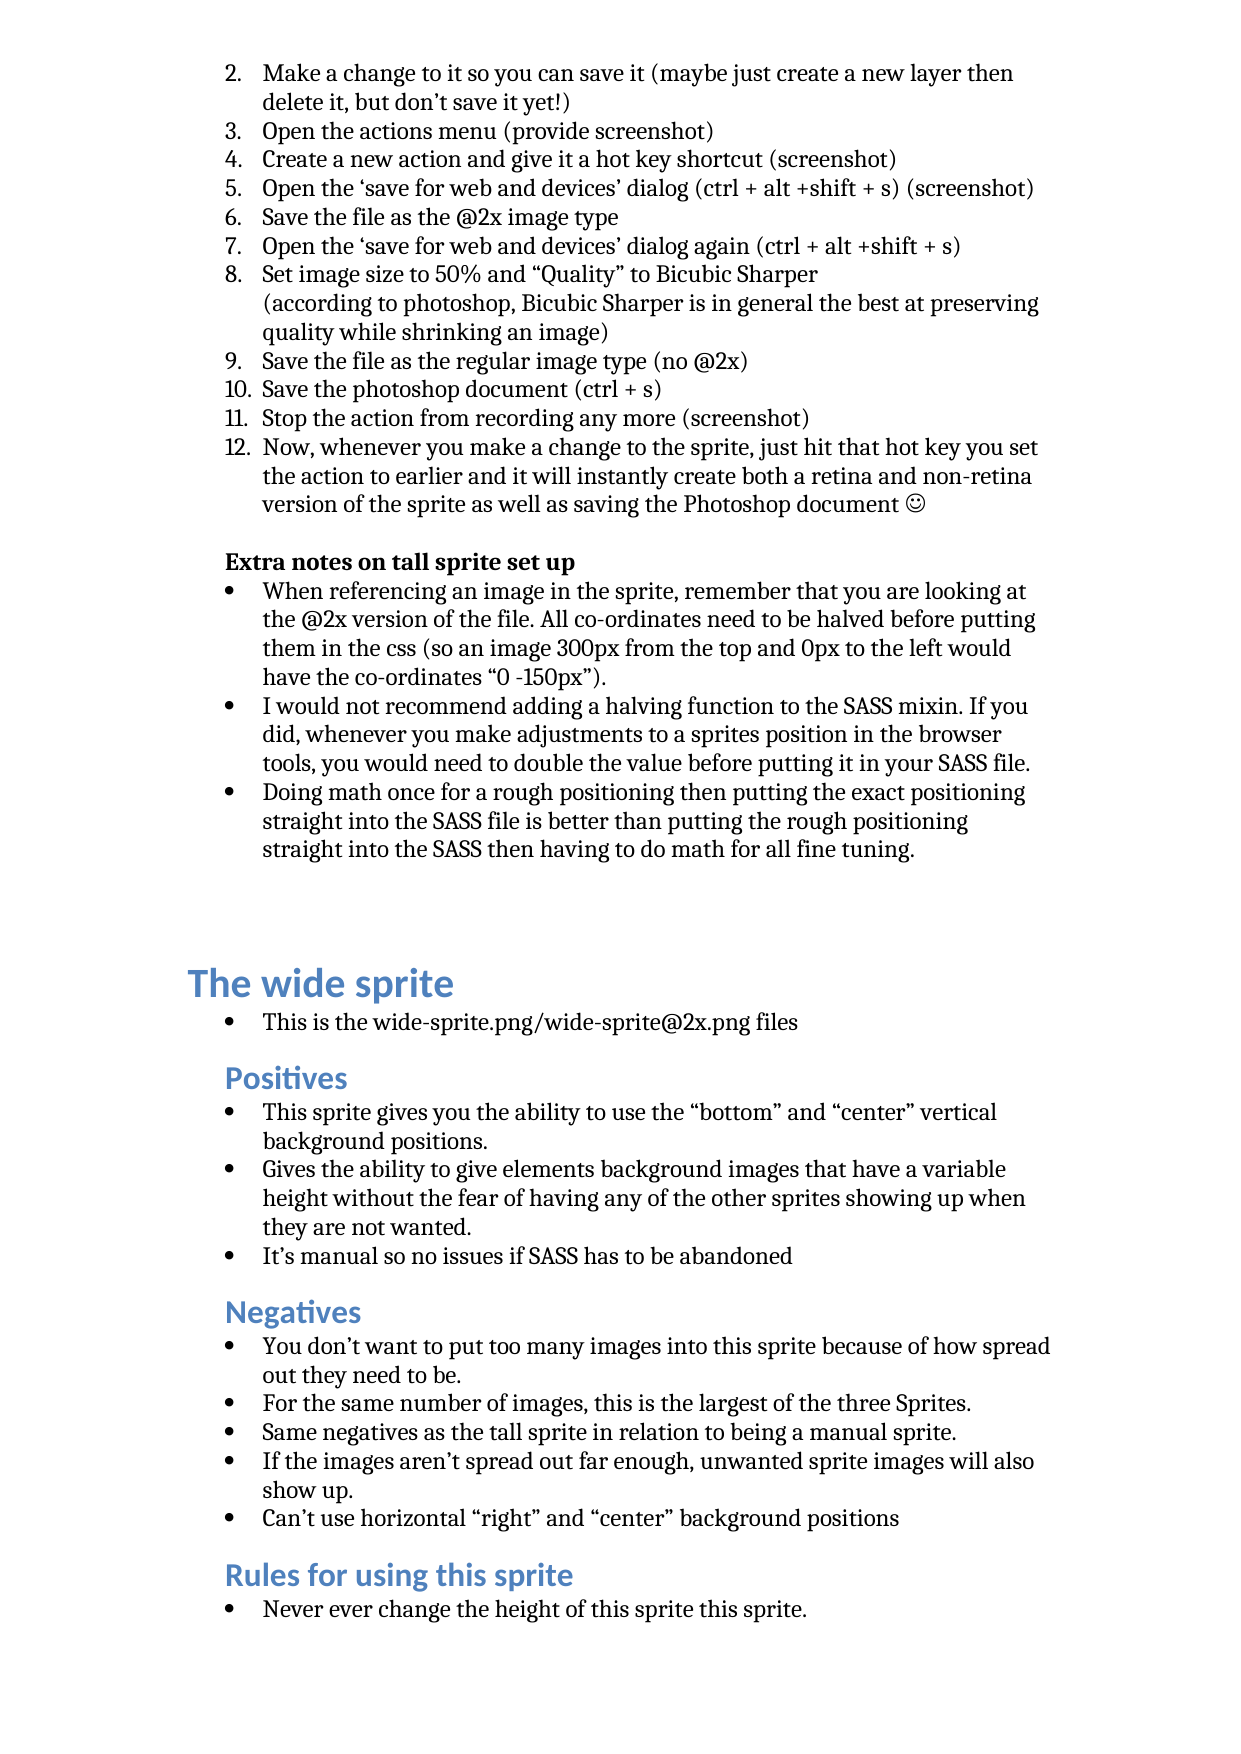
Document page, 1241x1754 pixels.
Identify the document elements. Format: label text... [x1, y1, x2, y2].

list Stop the action from recording any more (screenshot) [225, 404, 1053, 433]
text Extra notes on tall sprite set up [225, 548, 1053, 577]
list Open the ‘save for web and devices’ dialog (ctrl + alt +shift + s) (screenshot) [225, 174, 1053, 203]
subtitle Negatives [187, 1291, 1053, 1332]
list Set image size to 50% and “Quality” to Bicubic Sharper (according to photoshop, Bicubic Sharper is in general the best at preserving quality while shrinking an image) [225, 260, 1053, 347]
list I would not recommend adding a halving function to the SASS mixin. If you did, whenever you make adjustments to a sprites position in the browser tools, you would need to double the value before putting it in your SASS file. [225, 692, 1053, 778]
list Save the file as the regular image type (no @2x) [225, 347, 1053, 375]
list Can’t use horizontal “right” and “center” background positions [225, 1504, 1053, 1533]
list Doing math once for a rough positioning then putting the exact positioning straight into the SASS file is better than putting the rough positioning straight into the SASS then having to do math for all fine tuning. [225, 778, 1053, 864]
list This sprite gives you the ability to use the “bottom” and “center” vertical background positions. [225, 1098, 1053, 1155]
list This is the wide-sprite.png/wide-sprite@2x.png files [225, 1007, 1053, 1036]
list Save the photoshop document (ctrl + s) [225, 375, 1053, 404]
list Make a change to it so you can save it (maybe just create a new layer then delete it, but don’t save it yet!) [225, 59, 1053, 117]
list Gives the ability to give elements background images that have a variable height without the fear of having any of the other sprites showing up when they are not wanted. [225, 1155, 1053, 1242]
list Open the actions menu (provide screenshot) [225, 117, 1053, 145]
list Open the ‘save for web and devices’ dialog again (ctrl + alt +shift + s) [225, 232, 1053, 260]
list Never ever change the height of this sprite this sprite. [225, 1595, 1053, 1623]
list Same negatives as the tall sprite in relation to being a manual sprite. [225, 1418, 1053, 1447]
list When referencing an image in the sprite, remember that you are looking at the @2x version of the file. All co-ordinates need to be halved before putting them in the css (so an image 300px from the top and 0px to the left would have the co-ordinates “0 -150px”). [225, 577, 1053, 692]
list Save the file as the @2x image type [225, 203, 1053, 232]
subtitle Positives [187, 1057, 1053, 1098]
list Create a new action and give it a hot key shortcut (screenshot) [225, 145, 1053, 174]
subtitle The wide sprite [187, 957, 1053, 1007]
list It’s manual so no issues if SASS has to be abandoned [225, 1242, 1053, 1270]
list For the same number of images, this is the largest of the three Sprites. [225, 1389, 1053, 1418]
list If the images aren’t spread out far enough, unwanted sprite images will also show up. [225, 1447, 1053, 1504]
subtitle Rules for using this sprite [187, 1554, 1053, 1595]
list You don’t want to put too many images into this sprite because of how spread out they need to be. [225, 1332, 1053, 1389]
list Now, whenever you make a change to the sprite, just hit that hot key you set the action to earlier and it will instantly create both a retina and non-retina version of the sprite as well as saving the Photoshop document [225, 433, 1053, 519]
